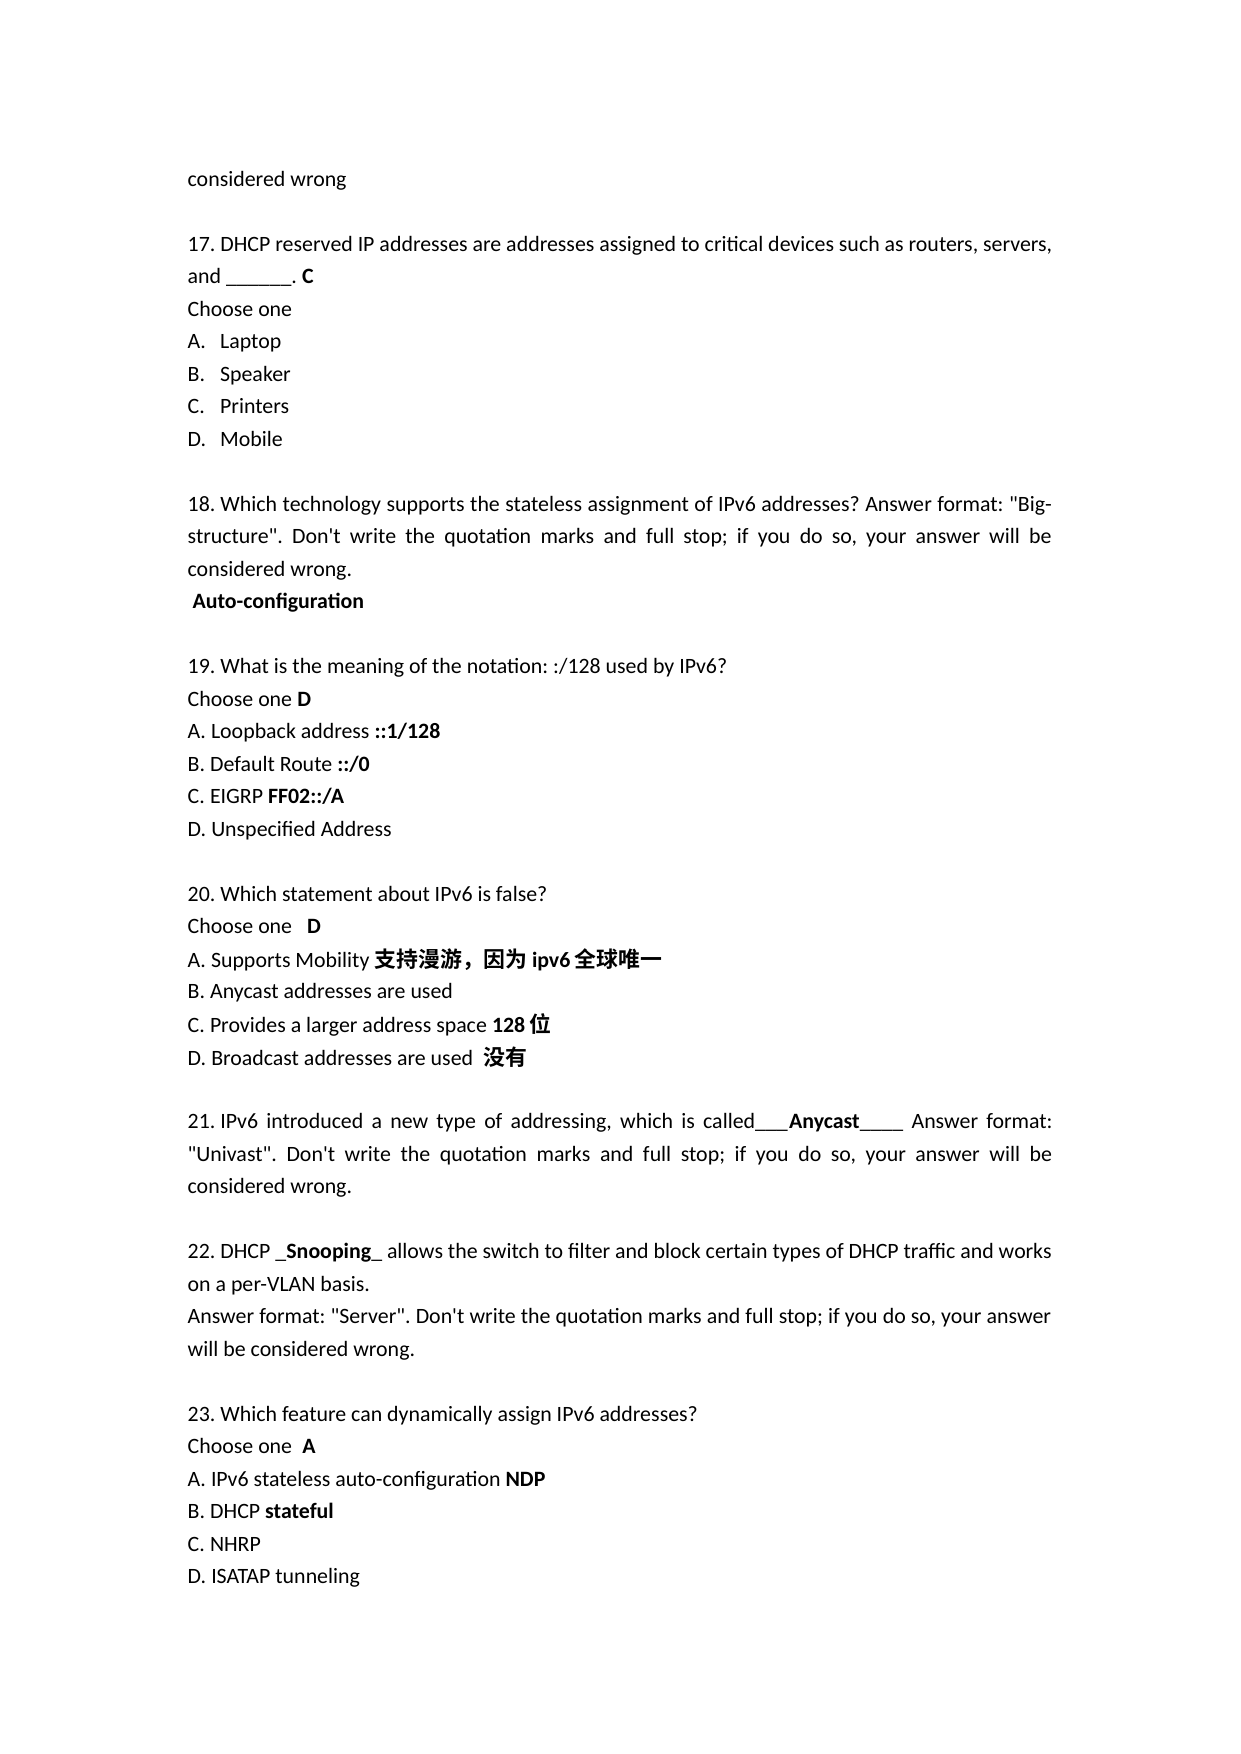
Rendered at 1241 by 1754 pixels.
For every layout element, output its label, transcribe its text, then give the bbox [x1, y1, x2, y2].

list Speaker [187, 357, 1053, 389]
list IPv6 stateless auto-configuration NDP [187, 1462, 1053, 1494]
list Choose one [187, 292, 1053, 324]
list DHCP reserved IP addresses are addresses assigned to critical devices such as routers, servers, and ______. C [187, 227, 1053, 292]
list Broadcast addresses are used 没有 [187, 1039, 1053, 1072]
list Choose one D [187, 682, 1053, 714]
list Auto-configuration [187, 584, 1053, 617]
list Which statement about IPv6 is false? [187, 877, 1053, 909]
list Choose one A [187, 1429, 1053, 1462]
list Which feature can dynamically assign IPv6 addresses? [187, 1397, 1053, 1429]
list NHRP [187, 1527, 1053, 1559]
list Loopback address ::1/128 [187, 714, 1053, 747]
list IPv6 introduced a new type of addressing, which is called___Anycast____ Answer format: "Univast". Don't write the quotation marks and full stop; if you do so, your answer will be considered wrong. [187, 1104, 1053, 1202]
list Printers [187, 389, 1053, 422]
list Answer format: "Server". Don't write the quotation marks and full stop; if you do so, your answer will be considered wrong. [187, 1299, 1053, 1364]
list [187, 162, 1053, 194]
list Default Route ::/0 [187, 747, 1053, 779]
list DHCP stateful [187, 1494, 1053, 1527]
list ISATAP tunneling [187, 1559, 1053, 1592]
list Which technology supports the stateless assignment of IPv6 addresses? Answer format: "Big-structure". Don't write the quotation marks and full stop; if you do so, your answer will be considered wrong. [187, 487, 1053, 584]
list Provides a larger address space 128位 [187, 1007, 1053, 1039]
list What is the meaning of the notation: :/128 used by IPv6? [187, 649, 1053, 682]
list DHCP _Snooping_ allows the switch to filter and block certain types of DHCP traffic and works on a per-VLAN basis. [187, 1234, 1053, 1299]
list Supports Mobility 支持漫游，因为ipv6全球唯一 [187, 942, 1053, 974]
list Unspecified Address [187, 812, 1053, 844]
list Anycast addresses are used [187, 974, 1053, 1007]
list Laptop [187, 324, 1053, 357]
list Mobile [187, 422, 1053, 454]
list Choose one D [187, 909, 1053, 942]
list EIGRP FF02::/A [187, 779, 1053, 812]
